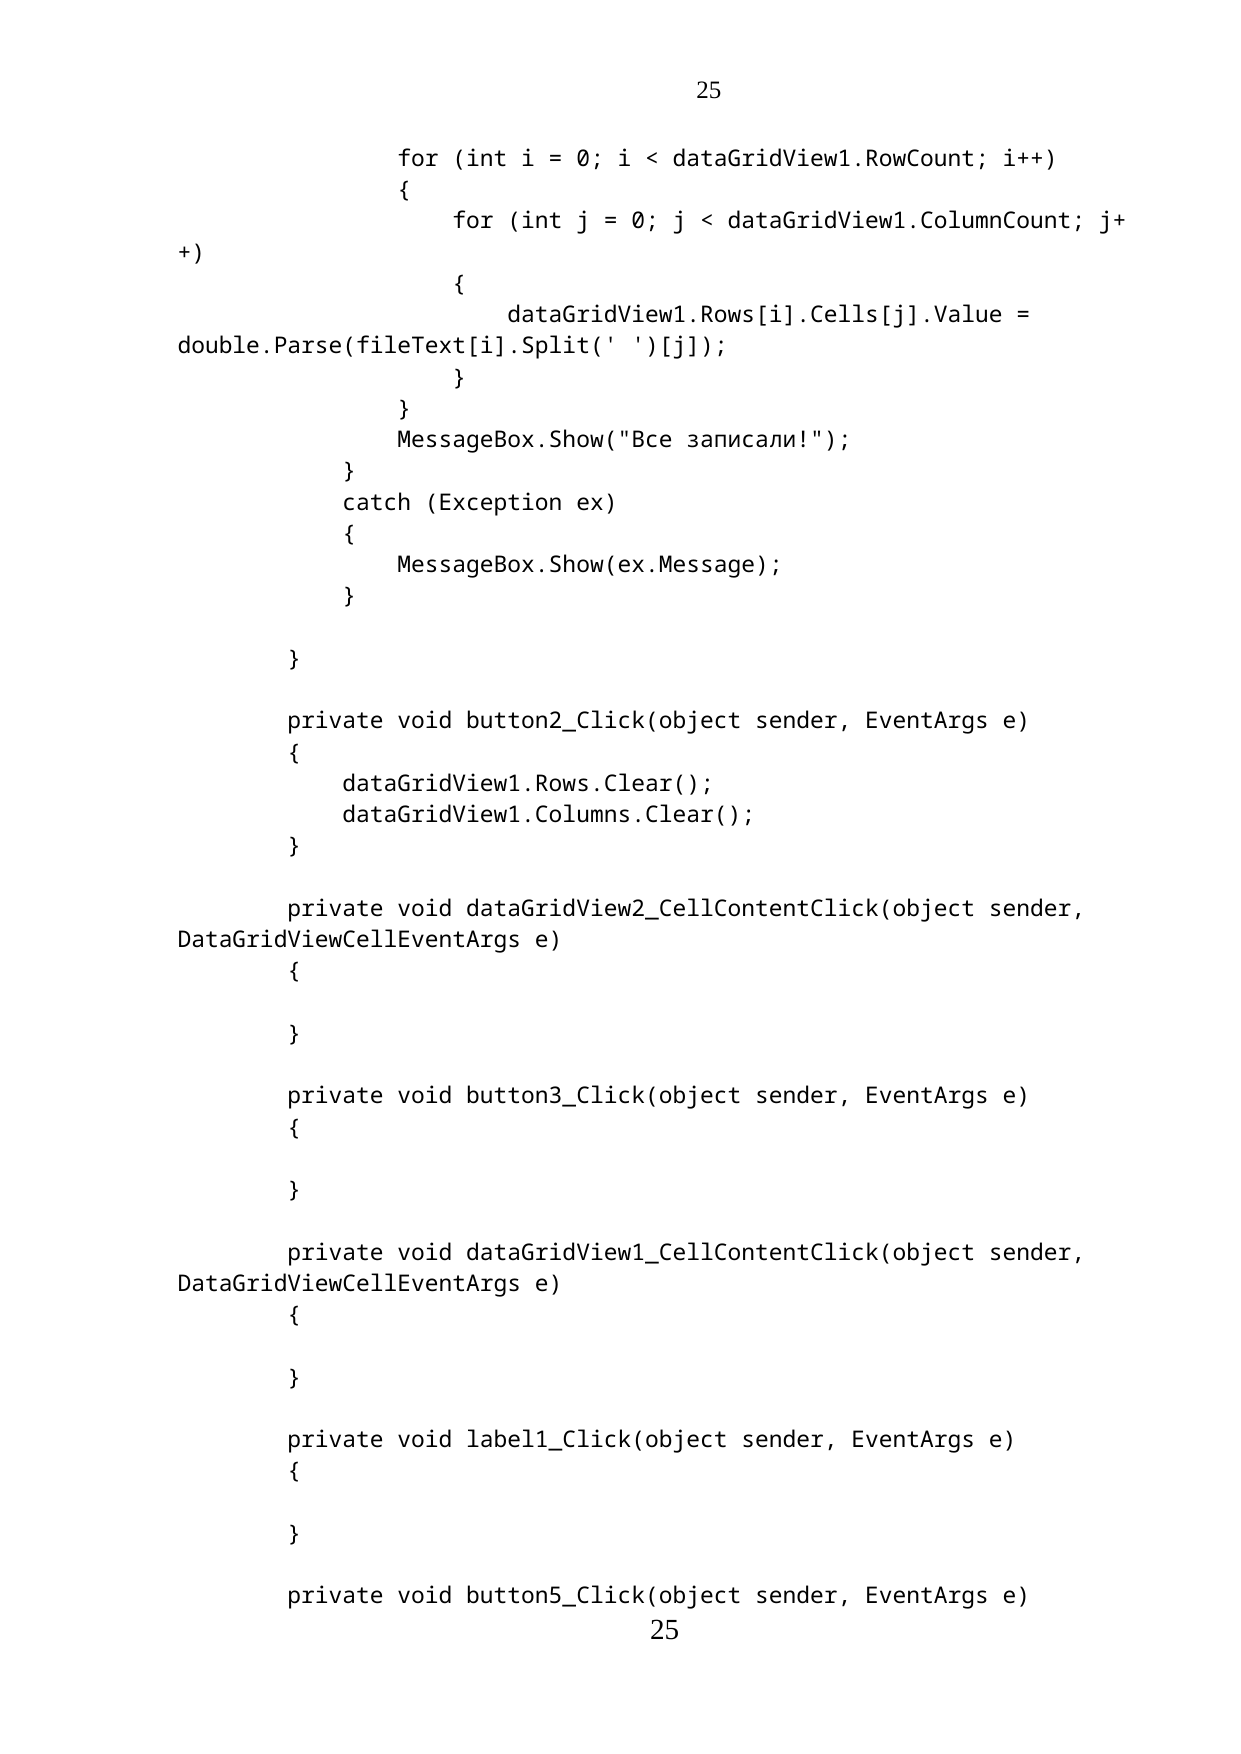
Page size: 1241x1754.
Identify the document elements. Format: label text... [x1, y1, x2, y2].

text { [177, 517, 1152, 548]
text private void label1_Click(object sender, EventArgs e) [177, 1423, 1152, 1454]
text { [177, 267, 1152, 298]
text } [177, 642, 1152, 673]
text private void button2_Click(object sender, EventArgs e) [177, 704, 1152, 736]
text private void dataGridView1_CellContentClick(object sender, DataGridViewCellEventArgs e) [177, 1236, 1152, 1298]
text } [177, 829, 1152, 861]
text private void button5_Click(object sender, EventArgs e) [177, 1579, 1152, 1611]
text { [177, 1111, 1152, 1142]
text } [177, 1173, 1152, 1204]
text catch (Exception ex) [177, 486, 1152, 517]
text { [177, 954, 1152, 986]
text { [177, 1454, 1152, 1486]
text dataGridView1.Rows[i].Cells[j].Value = double.Parse(fileText[i].Split(' ')[j]); [177, 298, 1152, 361]
text private void button3_Click(object sender, EventArgs e) [177, 1079, 1152, 1111]
text } [177, 361, 1152, 392]
text MessageBox.Show(ex.Message); [177, 548, 1152, 579]
text { [177, 1298, 1152, 1329]
text } [177, 1361, 1152, 1392]
text { [177, 173, 1152, 204]
text } [177, 1517, 1152, 1548]
text private void dataGridView2_CellContentClick(object sender, DataGridViewCellEventArgs e) [177, 892, 1152, 954]
text } [177, 579, 1152, 611]
text } [177, 1017, 1152, 1048]
text } [177, 392, 1152, 423]
text for (int i = 0; i < dataGridView1.RowCount; i++) [177, 142, 1152, 173]
text dataGridView1.Rows.Clear(); [177, 767, 1152, 798]
text MessageBox.Show("Все записали!"); [177, 423, 1152, 454]
text } [177, 454, 1152, 486]
text dataGridView1.Columns.Clear(); [177, 798, 1152, 829]
text for (int j = 0; j < dataGridView1.ColumnCount; j++) [177, 204, 1152, 267]
text { [177, 736, 1152, 767]
